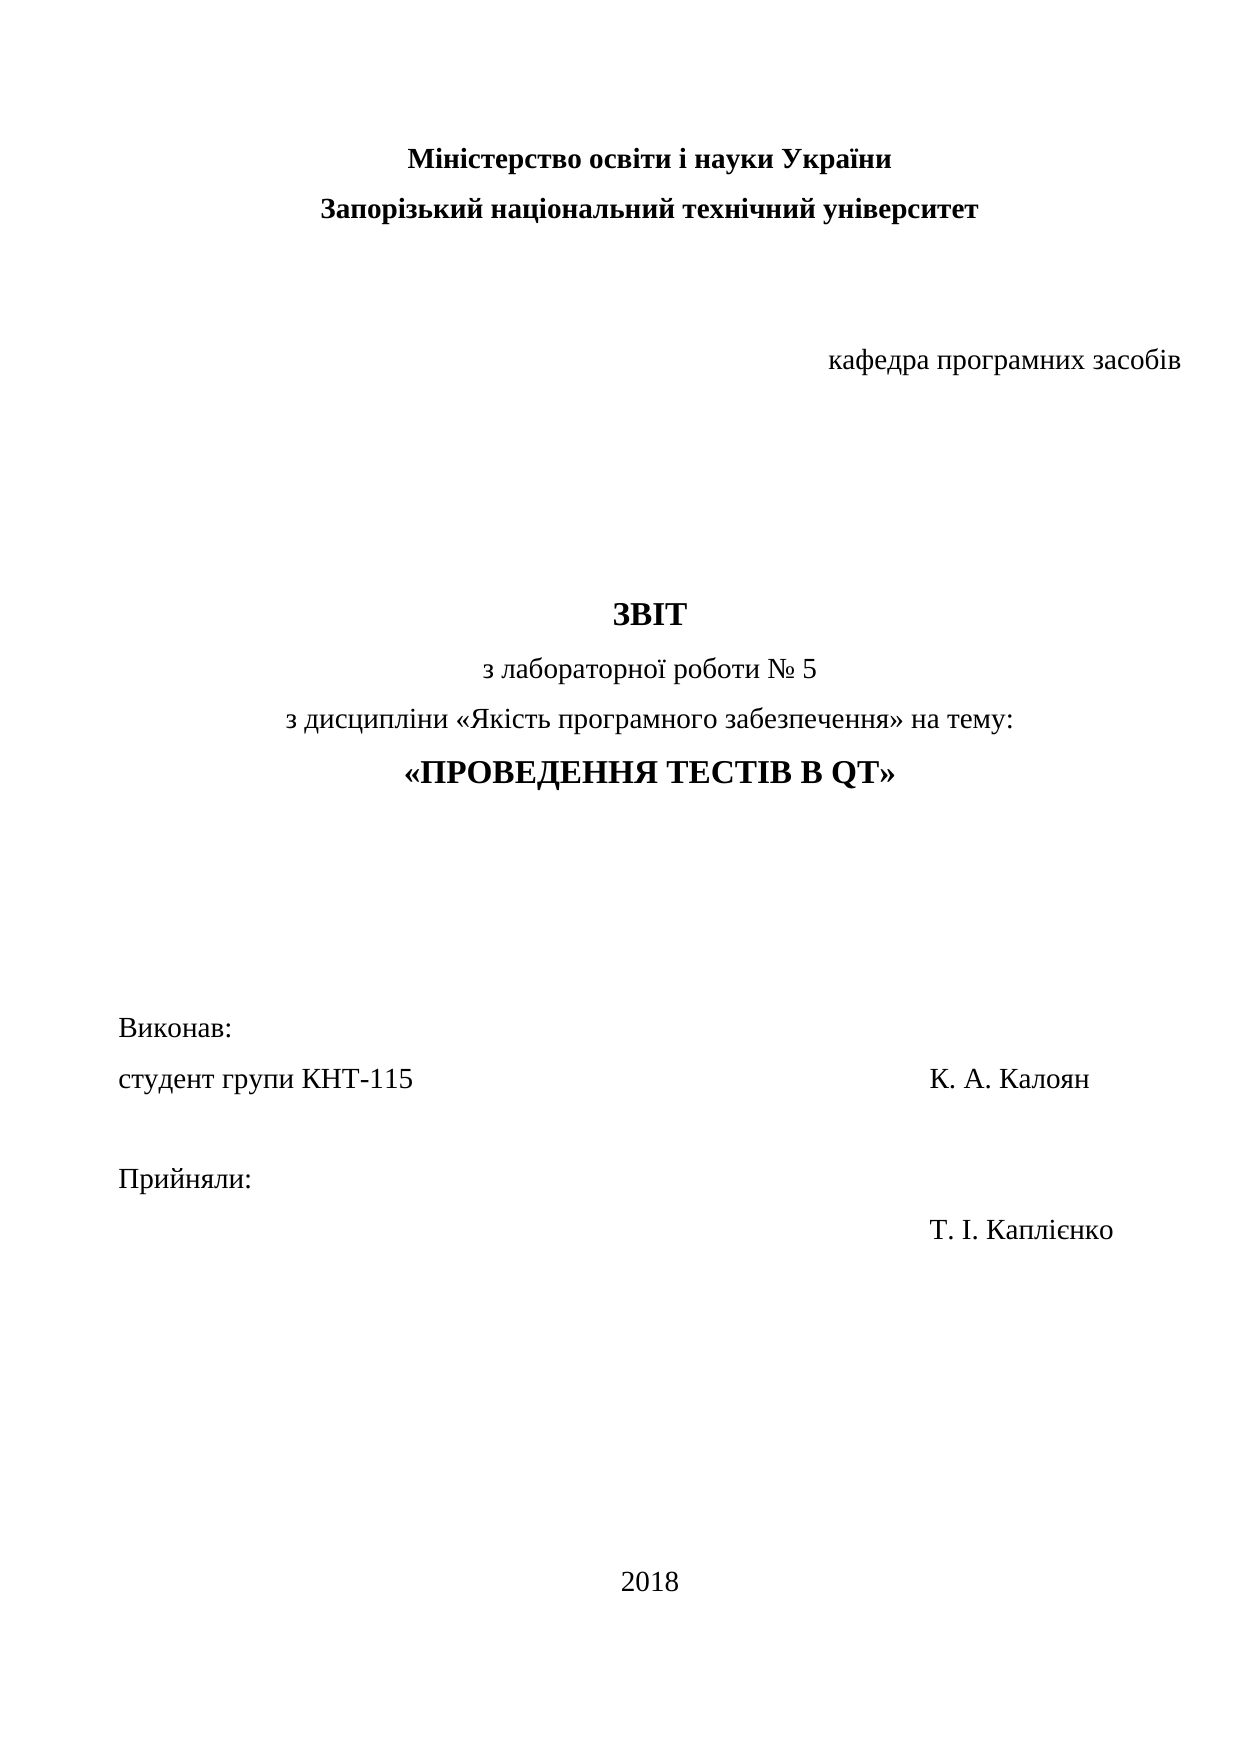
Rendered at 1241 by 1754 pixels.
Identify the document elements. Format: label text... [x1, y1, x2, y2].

subtitle Запорізький національний технічний університет [118, 191, 1181, 225]
text студент групи КНТ-115 К. А. Калоян [118, 1061, 1181, 1094]
subtitle «Проведення тестів в Qt» [118, 752, 1181, 790]
text 2018 [118, 1564, 1181, 1598]
text з дисципліни «Якість програмного забезпечення» на тему: [118, 702, 1181, 735]
text кафедра програмних засобів [118, 342, 1181, 376]
text Т. І. Каплієнко [118, 1212, 1181, 1245]
subtitle Міністерство освіти і науки України [118, 141, 1181, 174]
subtitle звіт [118, 594, 1181, 632]
text Прийняли: [118, 1162, 1181, 1195]
text з лабораторної роботи № 5 [118, 651, 1181, 685]
text Виконав: [118, 1011, 1181, 1044]
